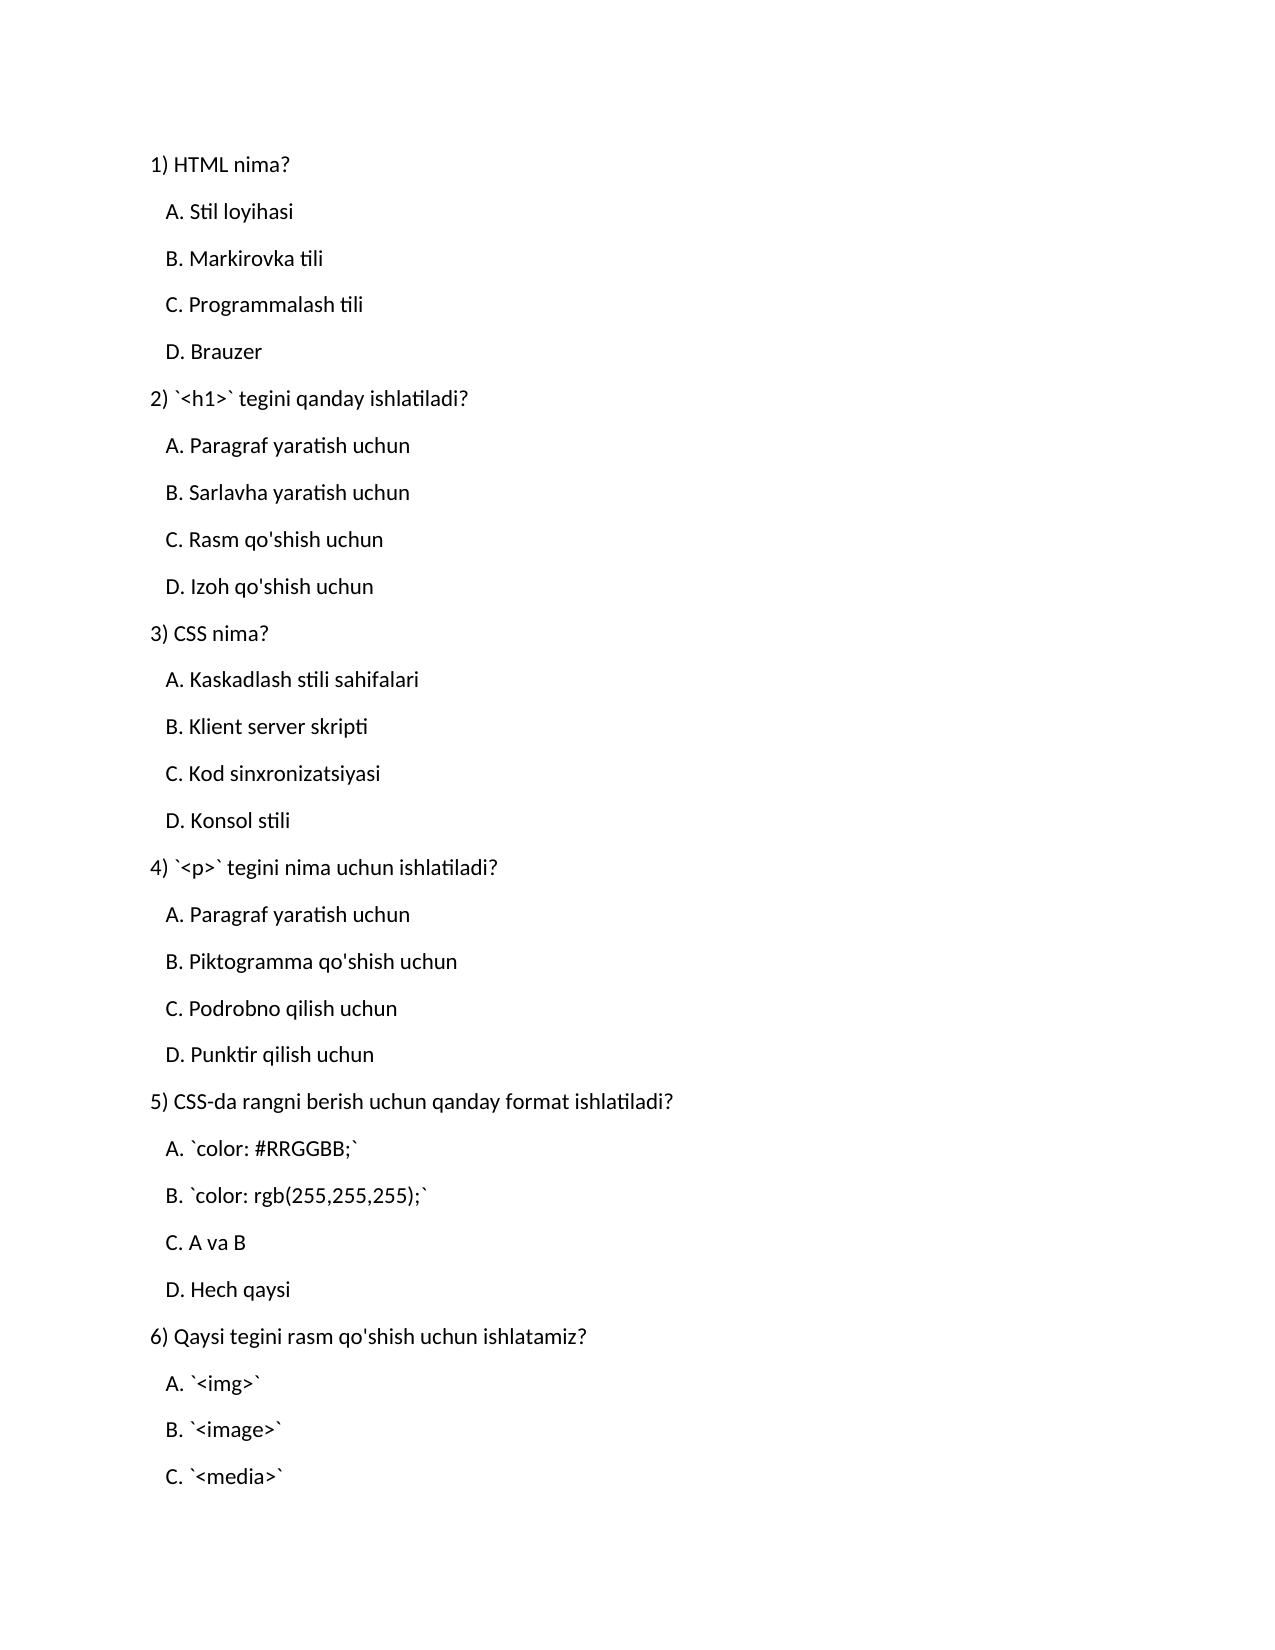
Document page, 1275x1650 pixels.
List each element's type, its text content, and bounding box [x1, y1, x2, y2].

text B. Piktogramma qo'shish uchun [150, 947, 1125, 975]
text 2) `<h1>` tegini qanday ishlatiladi? [150, 384, 1125, 412]
text A. `color: #RRGGBB;` [150, 1134, 1125, 1162]
text A. Stil loyihasi [150, 197, 1125, 225]
text C. Rasm qo'shish uchun [150, 525, 1125, 553]
text D. Hech qaysi [150, 1275, 1125, 1303]
text 4) `<p>` tegini nima uchun ishlatiladi? [150, 853, 1125, 881]
text 1) HTML nima? [150, 150, 1125, 178]
text D. Brauzer [150, 337, 1125, 366]
text 5) CSS-da rangni berish uchun qanday format ishlatiladi? [150, 1087, 1125, 1116]
text B. `<image>` [150, 1416, 1125, 1444]
text B. `color: rgb(255,255,255);` [150, 1181, 1125, 1209]
text A. Kaskadlash stili sahifalari [150, 666, 1125, 694]
text C. Programmalash tili [150, 291, 1125, 319]
text A. `<img>` [150, 1369, 1125, 1397]
text D. Izoh qo'shish uchun [150, 572, 1125, 600]
text C. `<media>` [150, 1462, 1125, 1491]
text B. Markirovka tili [150, 244, 1125, 272]
text A. Paragraf yaratish uchun [150, 431, 1125, 459]
text B. Sarlavha yaratish uchun [150, 478, 1125, 506]
text C. Kod sinxronizatsiyasi [150, 759, 1125, 787]
text 3) CSS nima? [150, 619, 1125, 647]
text A. Paragraf yaratish uchun [150, 900, 1125, 928]
text C. A va B [150, 1228, 1125, 1256]
text 6) Qaysi tegini rasm qo'shish uchun ishlatamiz? [150, 1322, 1125, 1350]
text D. Konsol stili [150, 806, 1125, 834]
text D. Punktir qilish uchun [150, 1041, 1125, 1069]
text C. Podrobno qilish uchun [150, 994, 1125, 1022]
text B. Klient server skripti [150, 712, 1125, 741]
